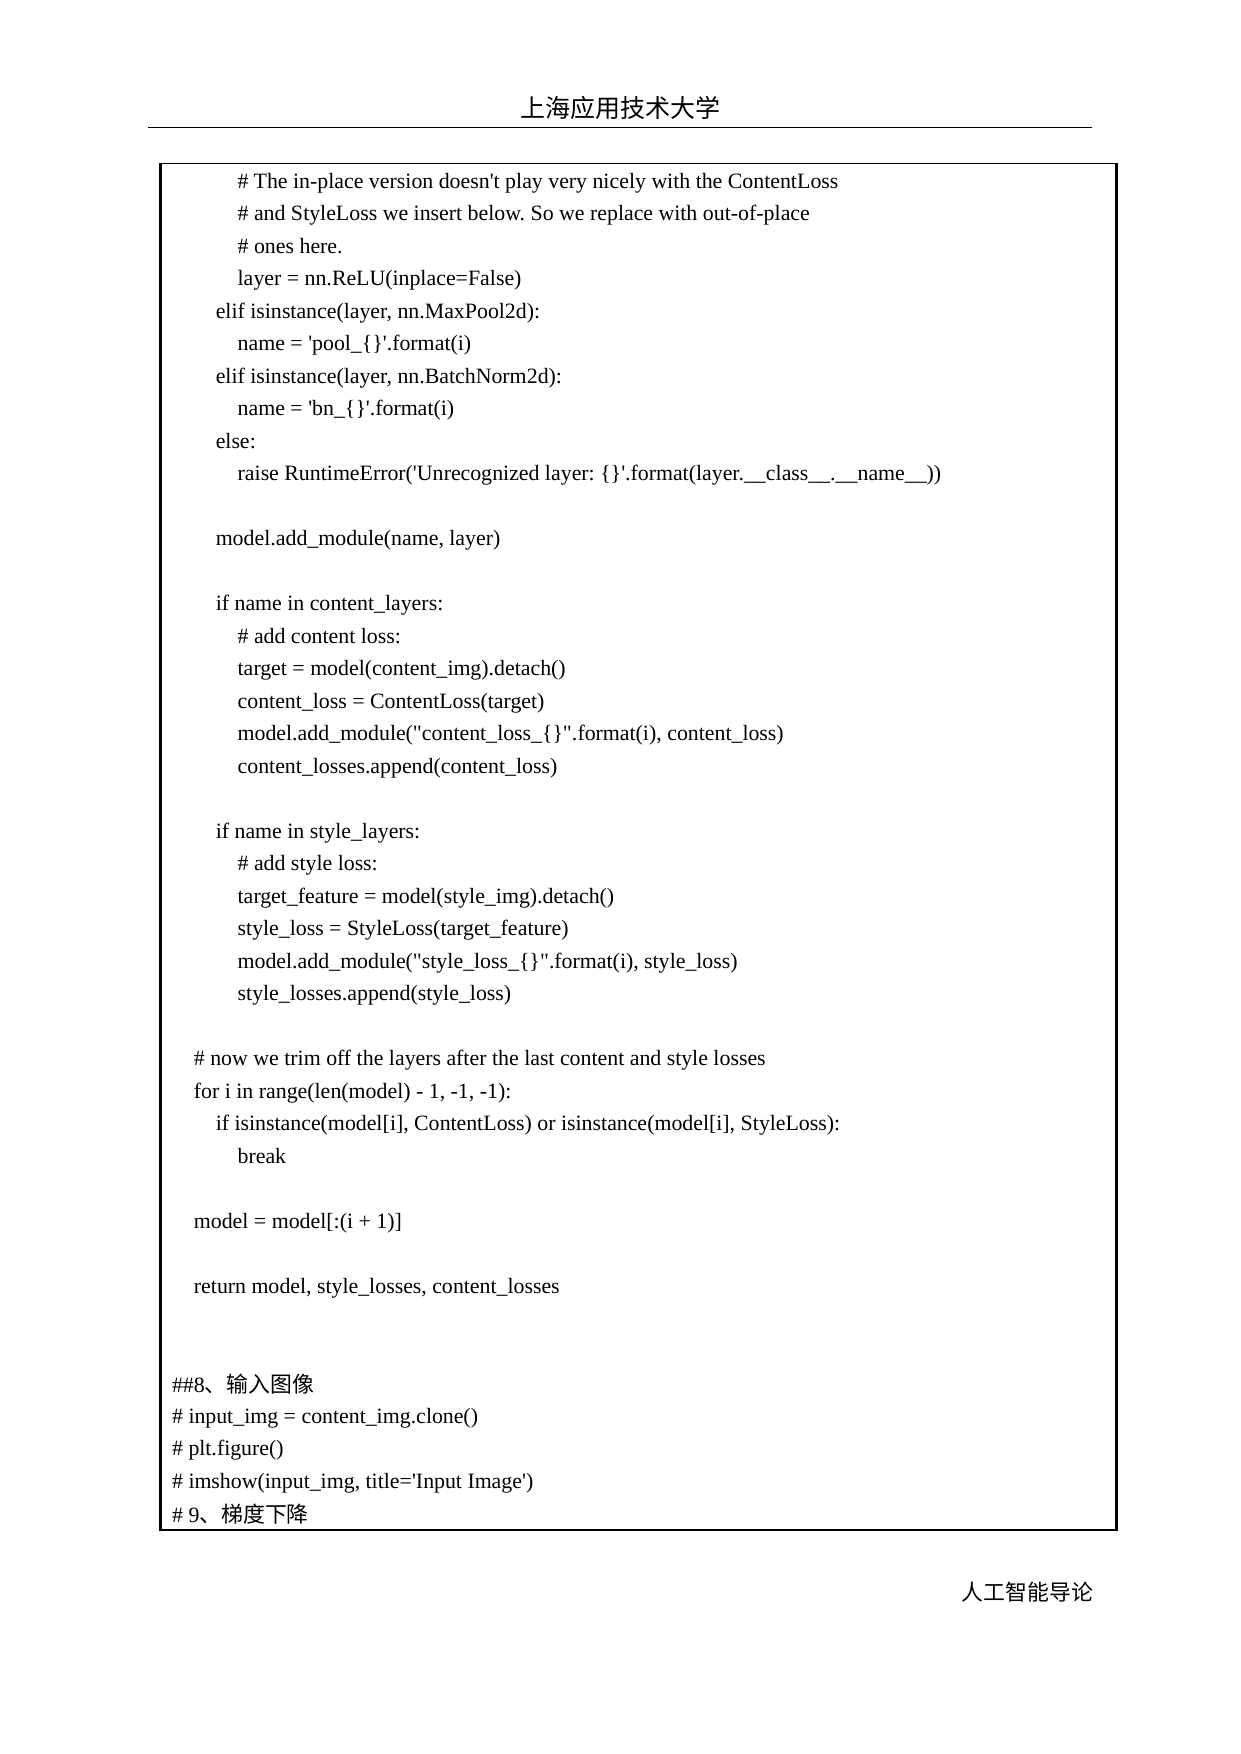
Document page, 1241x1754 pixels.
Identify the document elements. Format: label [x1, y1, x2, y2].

table_cell [162, 164, 1115, 1529]
